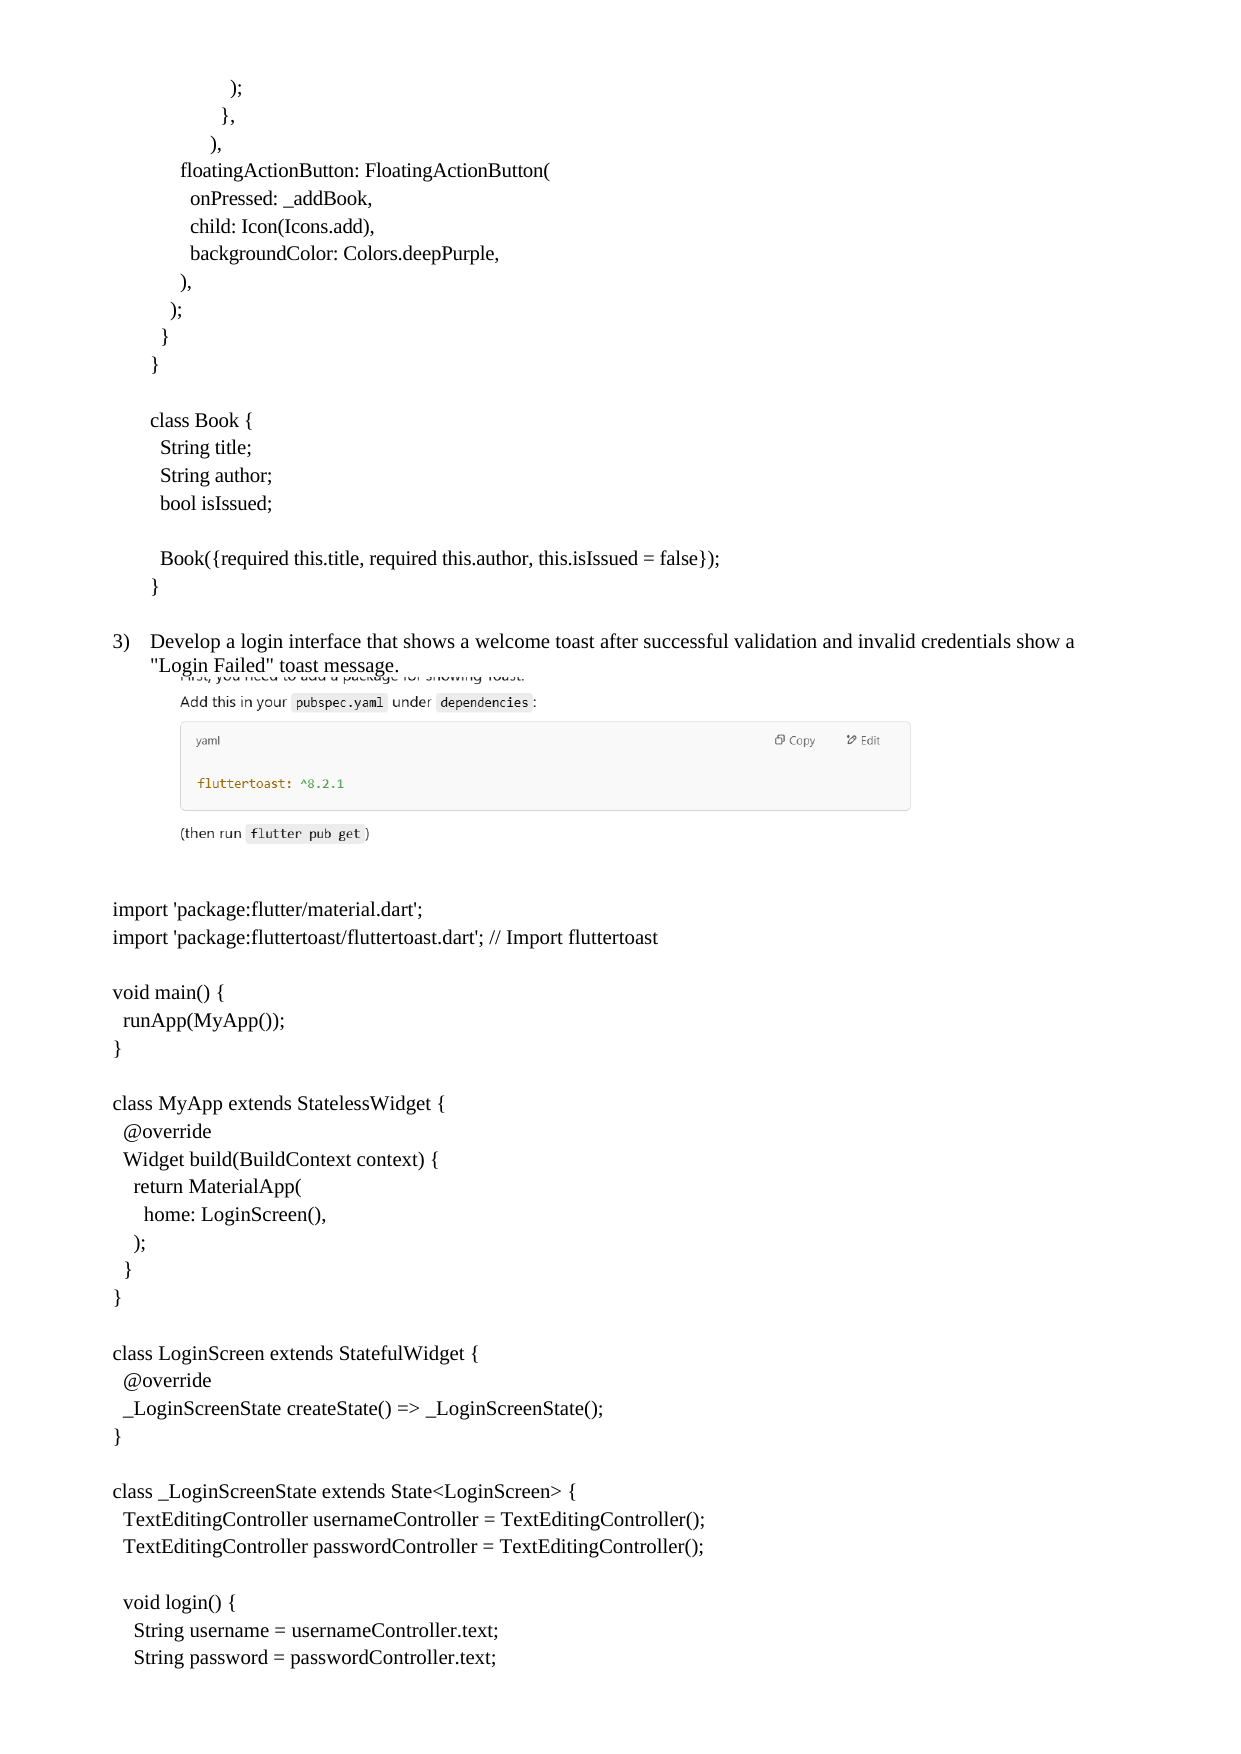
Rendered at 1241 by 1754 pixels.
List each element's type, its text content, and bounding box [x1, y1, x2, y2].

text class MyApp extends StatelessWidget { [112, 1091, 1104, 1115]
text onPressed: _addBook, [150, 186, 1104, 210]
text runApp(MyApp()); [112, 1008, 1104, 1032]
text } [112, 1285, 1104, 1309]
text void login() { [112, 1590, 1104, 1614]
text } [112, 1036, 1104, 1060]
text ), [150, 130, 1104, 154]
text }, [150, 103, 1104, 127]
text String username = usernameController.text; [112, 1618, 1104, 1642]
text } [112, 1257, 1104, 1281]
text } [150, 324, 1104, 348]
text String author; [150, 463, 1104, 487]
text } [150, 352, 1104, 376]
text class _LoginScreenState extends State<LoginScreen> { [112, 1479, 1104, 1503]
text class LoginScreen extends StatefulWidget { [112, 1341, 1104, 1364]
text ); [112, 1230, 1104, 1254]
text import 'package:fluttertoast/fluttertoast.dart'; // Import fluttertoast [112, 925, 1104, 949]
text return MaterialApp( [112, 1174, 1104, 1198]
text import 'package:flutter/material.dart'; [112, 897, 1104, 921]
text TextEditingController passwordController = TextEditingController(); [112, 1534, 1104, 1558]
text Book({required this.title, required this.author, this.isIssued = false}); [150, 546, 1104, 570]
text void main() { [112, 980, 1104, 1004]
text ), [150, 269, 1104, 293]
text bool isIssued; [150, 491, 1104, 515]
text _LoginScreenState createState() => _LoginScreenState(); [112, 1396, 1104, 1420]
text String title; [150, 435, 1104, 459]
text } [112, 1424, 1104, 1448]
text TextEditingController usernameController = TextEditingController(); [112, 1507, 1104, 1531]
text } [150, 574, 1104, 598]
text floatingActionButton: FloatingActionButton( [150, 158, 1104, 182]
text home: LoginScreen(), [112, 1202, 1104, 1226]
text Widget build(BuildContext context) { [112, 1147, 1104, 1171]
text ); [150, 297, 1104, 321]
picture [150, 677, 933, 873]
text @override [112, 1368, 1104, 1392]
text ); [150, 75, 1104, 99]
text backgroundColor: Colors.deepPurple, [150, 241, 1104, 265]
text String password = passwordController.text; [112, 1645, 1104, 1669]
text class Book { [150, 407, 1104, 432]
text @override [112, 1119, 1104, 1143]
text child: Icon(Icons.add), [150, 213, 1104, 238]
